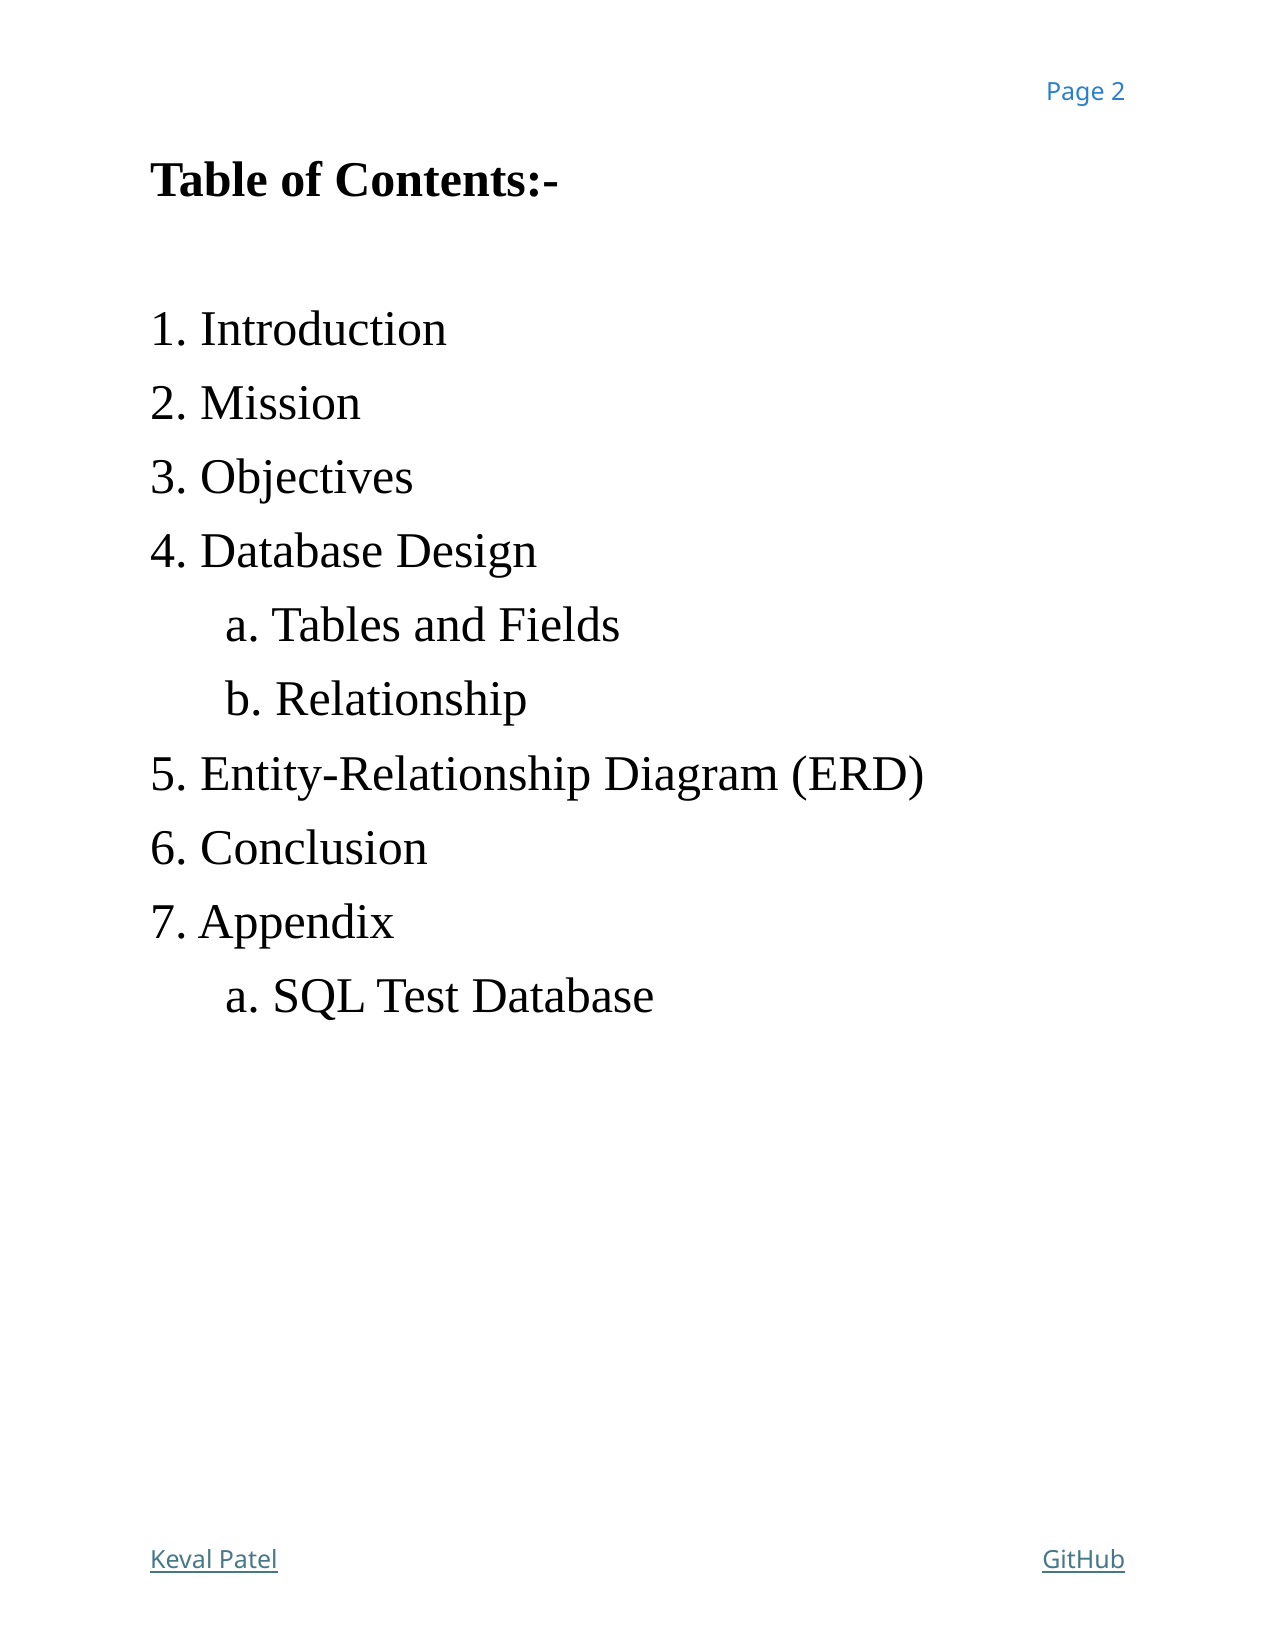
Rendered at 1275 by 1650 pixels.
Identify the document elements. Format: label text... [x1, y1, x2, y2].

text Table of Contents:- [150, 150, 1125, 207]
text a. Tables and Fields [150, 595, 1125, 652]
text 4. Database Design [150, 521, 1125, 578]
text 5. Entity-Relationship Diagram (ERD) [150, 743, 1125, 801]
text 3. Objectives [150, 447, 1125, 504]
text 2. Mission [150, 372, 1125, 430]
text a. SQL Test Database [150, 966, 1125, 1023]
text 1. Introduction [150, 298, 1125, 356]
text 7. Appendix [150, 892, 1125, 949]
text 6. Conclusion [150, 817, 1125, 875]
text b. Relationship [150, 669, 1125, 727]
